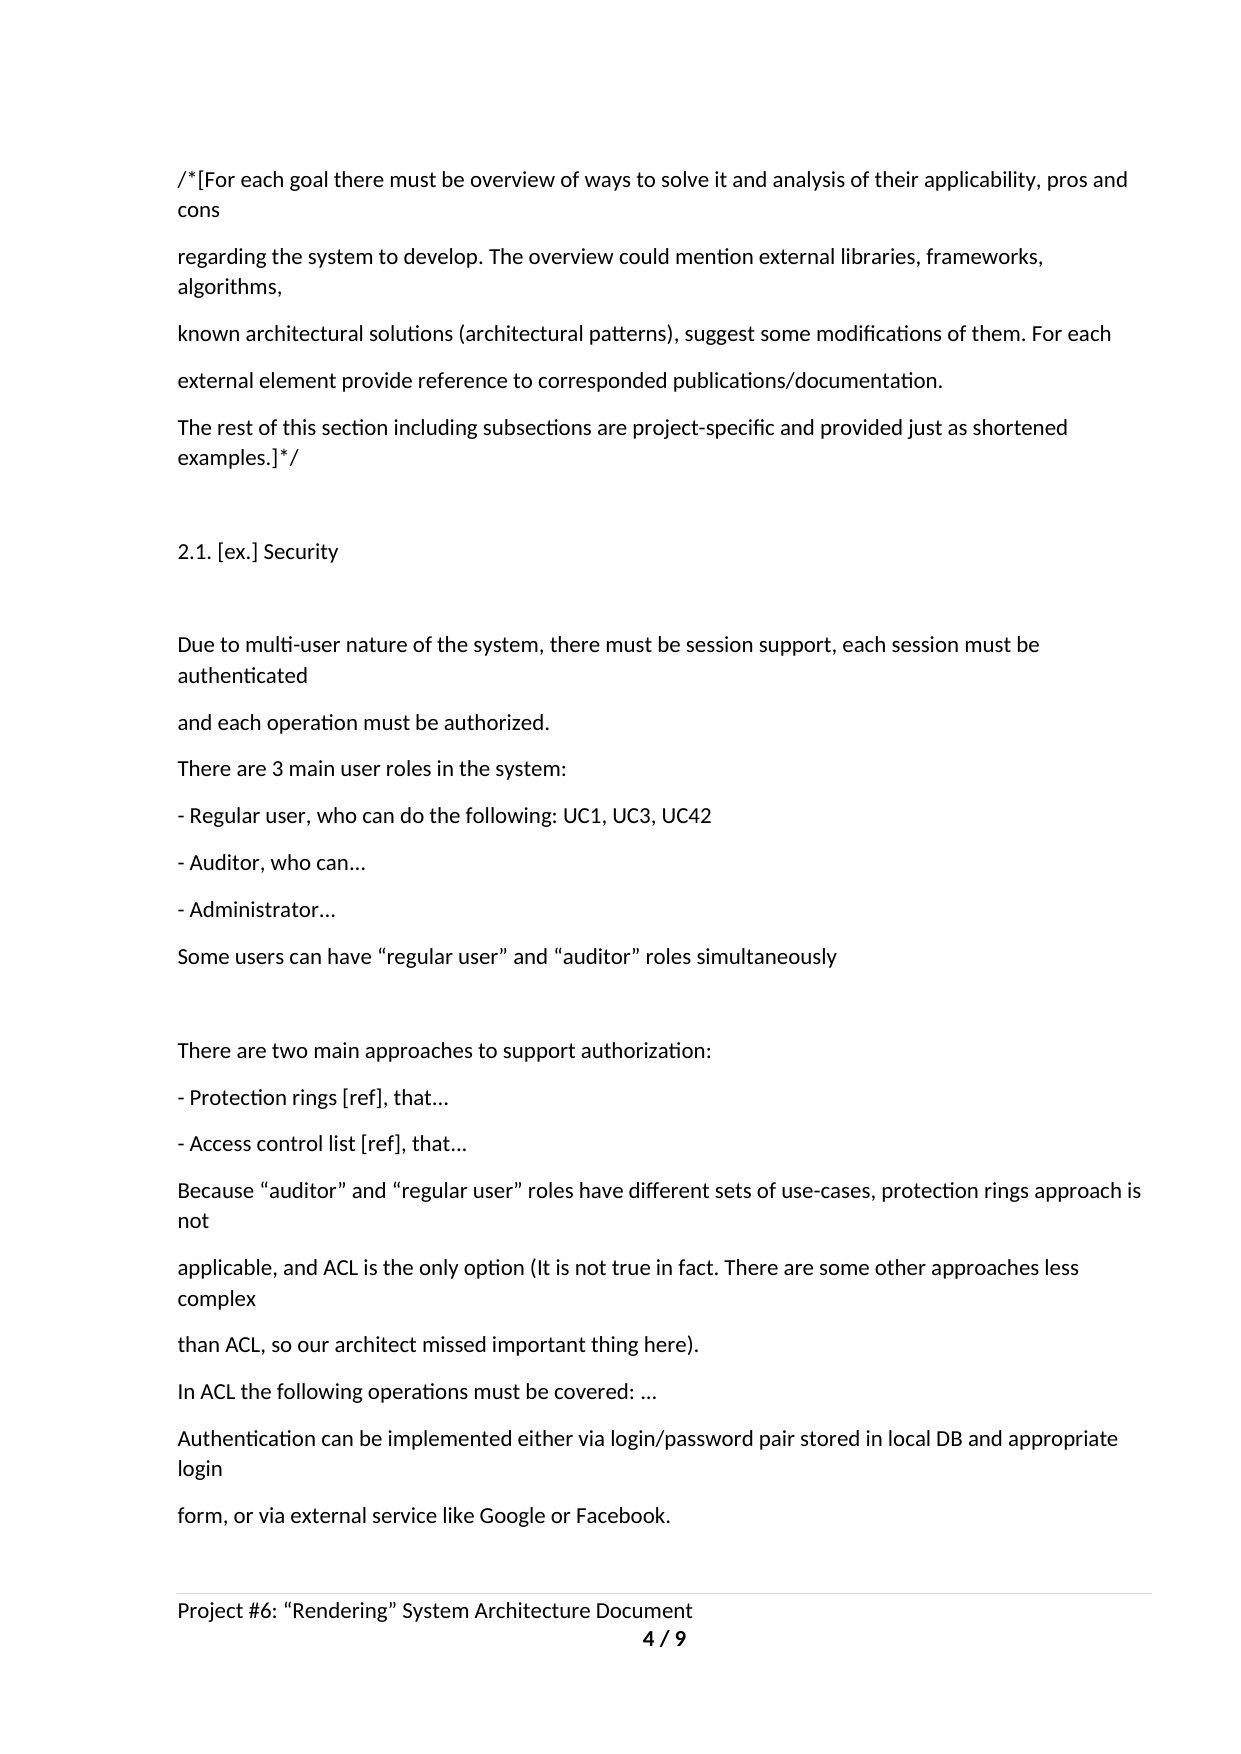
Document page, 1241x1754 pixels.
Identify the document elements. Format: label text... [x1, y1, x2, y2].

text Because “auditor” and “regular user” roles have different sets of use-cases, protection rings approach is not [177, 1176, 1152, 1235]
text Authentication can be implemented either via login/password pair stored in local DB and appropriate login [177, 1424, 1152, 1483]
text There are 3 main user roles in the system: [177, 754, 1152, 783]
text Some users can have “regular user” and “auditor” roles simultaneously [177, 942, 1152, 970]
text - Administrator... [177, 895, 1152, 923]
text and each operation must be authorized. [177, 708, 1152, 736]
text regarding the system to develop. The overview could mention external libraries, frameworks, algorithms, [177, 242, 1152, 300]
text external element provide reference to corresponded publications/documentation. [177, 366, 1152, 394]
text form, or via external service like Google or Facebook. [177, 1501, 1152, 1529]
text - Protection rings [ref], that... [177, 1083, 1152, 1111]
text - Regular user, who can do the following: UC1, UC3, UC42 [177, 801, 1152, 829]
text /*[For each goal there must be overview of ways to solve it and analysis of their applicability, pros and cons [177, 165, 1152, 223]
text applicable, and ACL is the only option (It is not true in fact. There are some other approaches less complex [177, 1253, 1152, 1312]
text - Access control list [ref], that... [177, 1129, 1152, 1158]
text There are two main approaches to support authorization: [177, 1036, 1152, 1064]
text 2.1. [ex.] Security [177, 537, 1152, 565]
text Due to multi-user nature of the system, there must be session support, each session must be authenticated [177, 631, 1152, 689]
text known architectural solutions (architectural patterns), suggest some modifications of them. For each [177, 319, 1152, 347]
text than ACL, so our architect missed important thing here). [177, 1331, 1152, 1359]
text - Auditor, who can... [177, 848, 1152, 876]
text The rest of this section including subsections are project-specific and provided just as shortened examples.]*/ [177, 413, 1152, 471]
text In ACL the following operations must be covered: ... [177, 1377, 1152, 1406]
